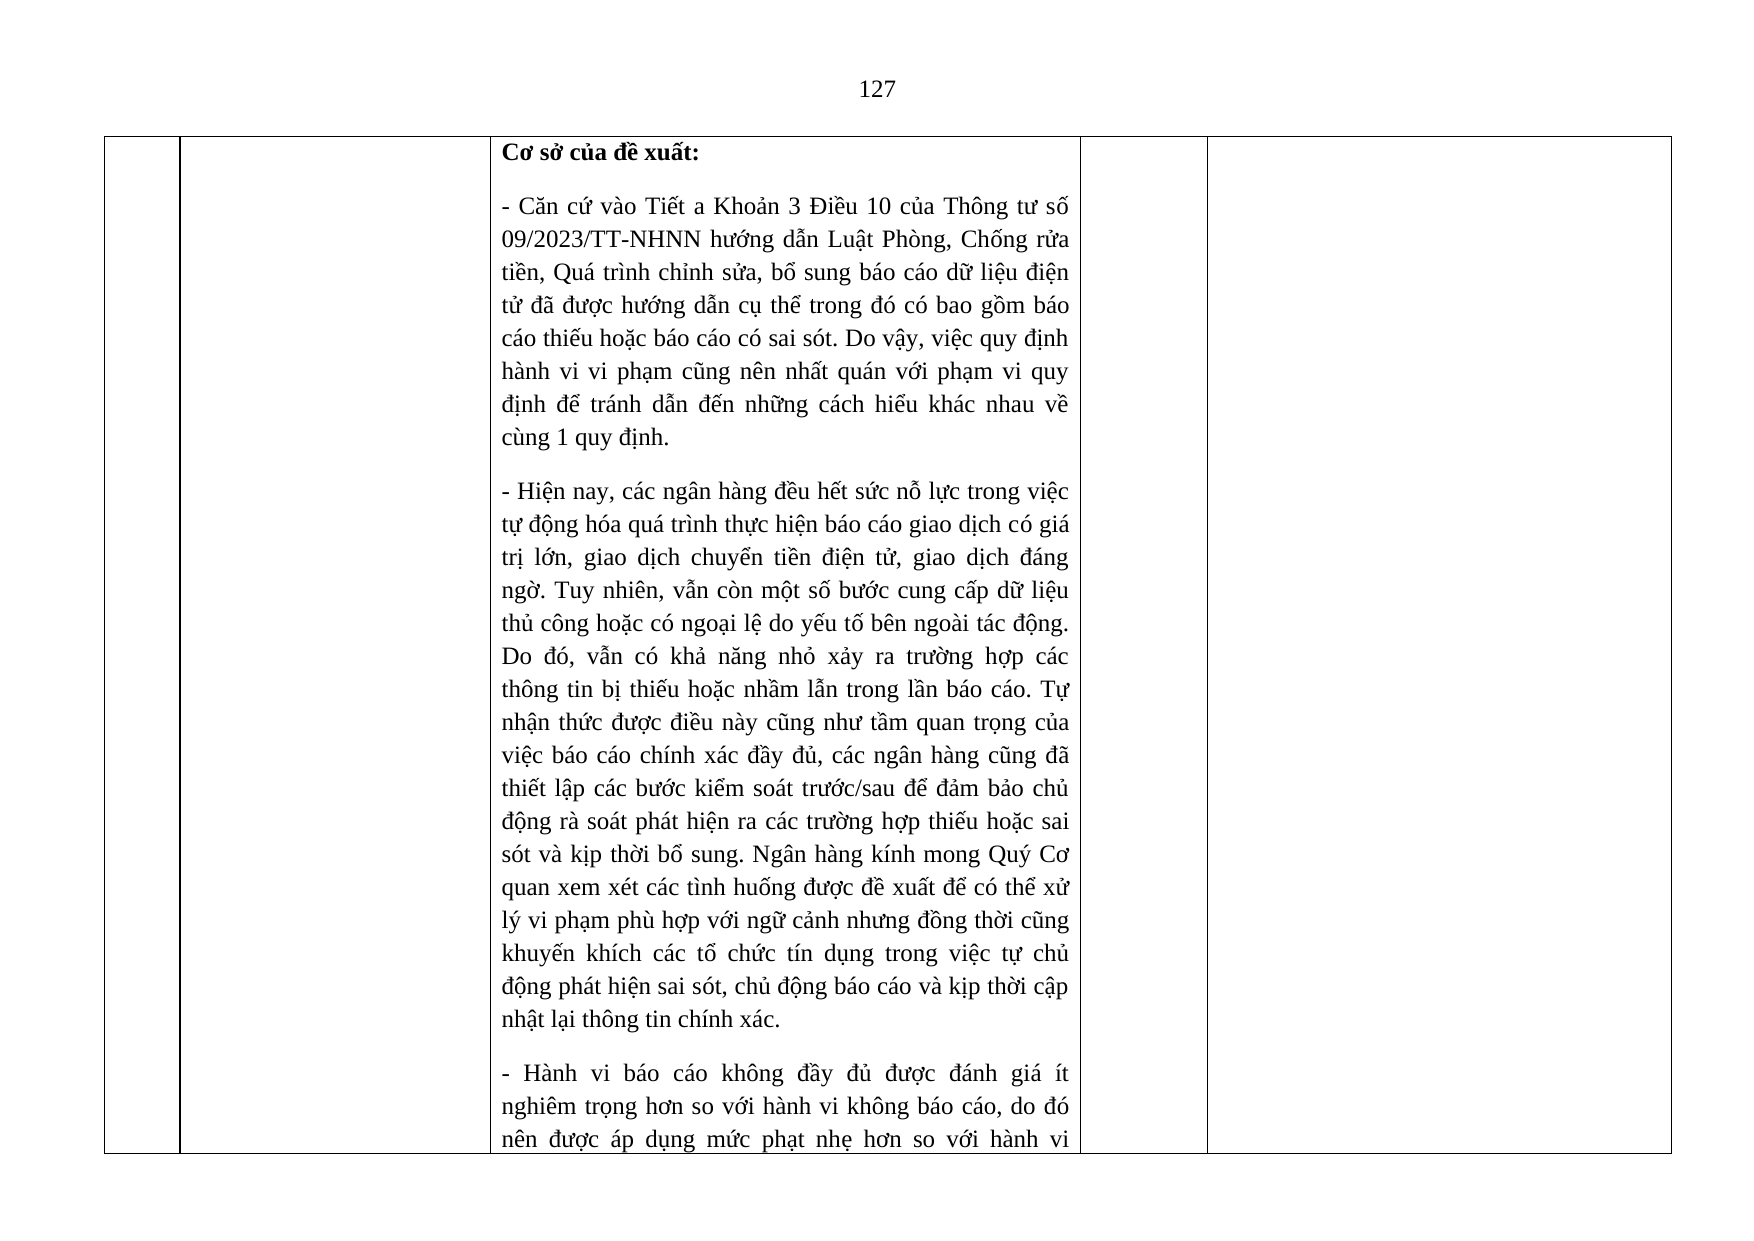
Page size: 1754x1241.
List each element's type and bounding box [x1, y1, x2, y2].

table_cell [491, 137, 1080, 1153]
table_cell [105, 137, 179, 1153]
table_cell [1081, 137, 1207, 1153]
